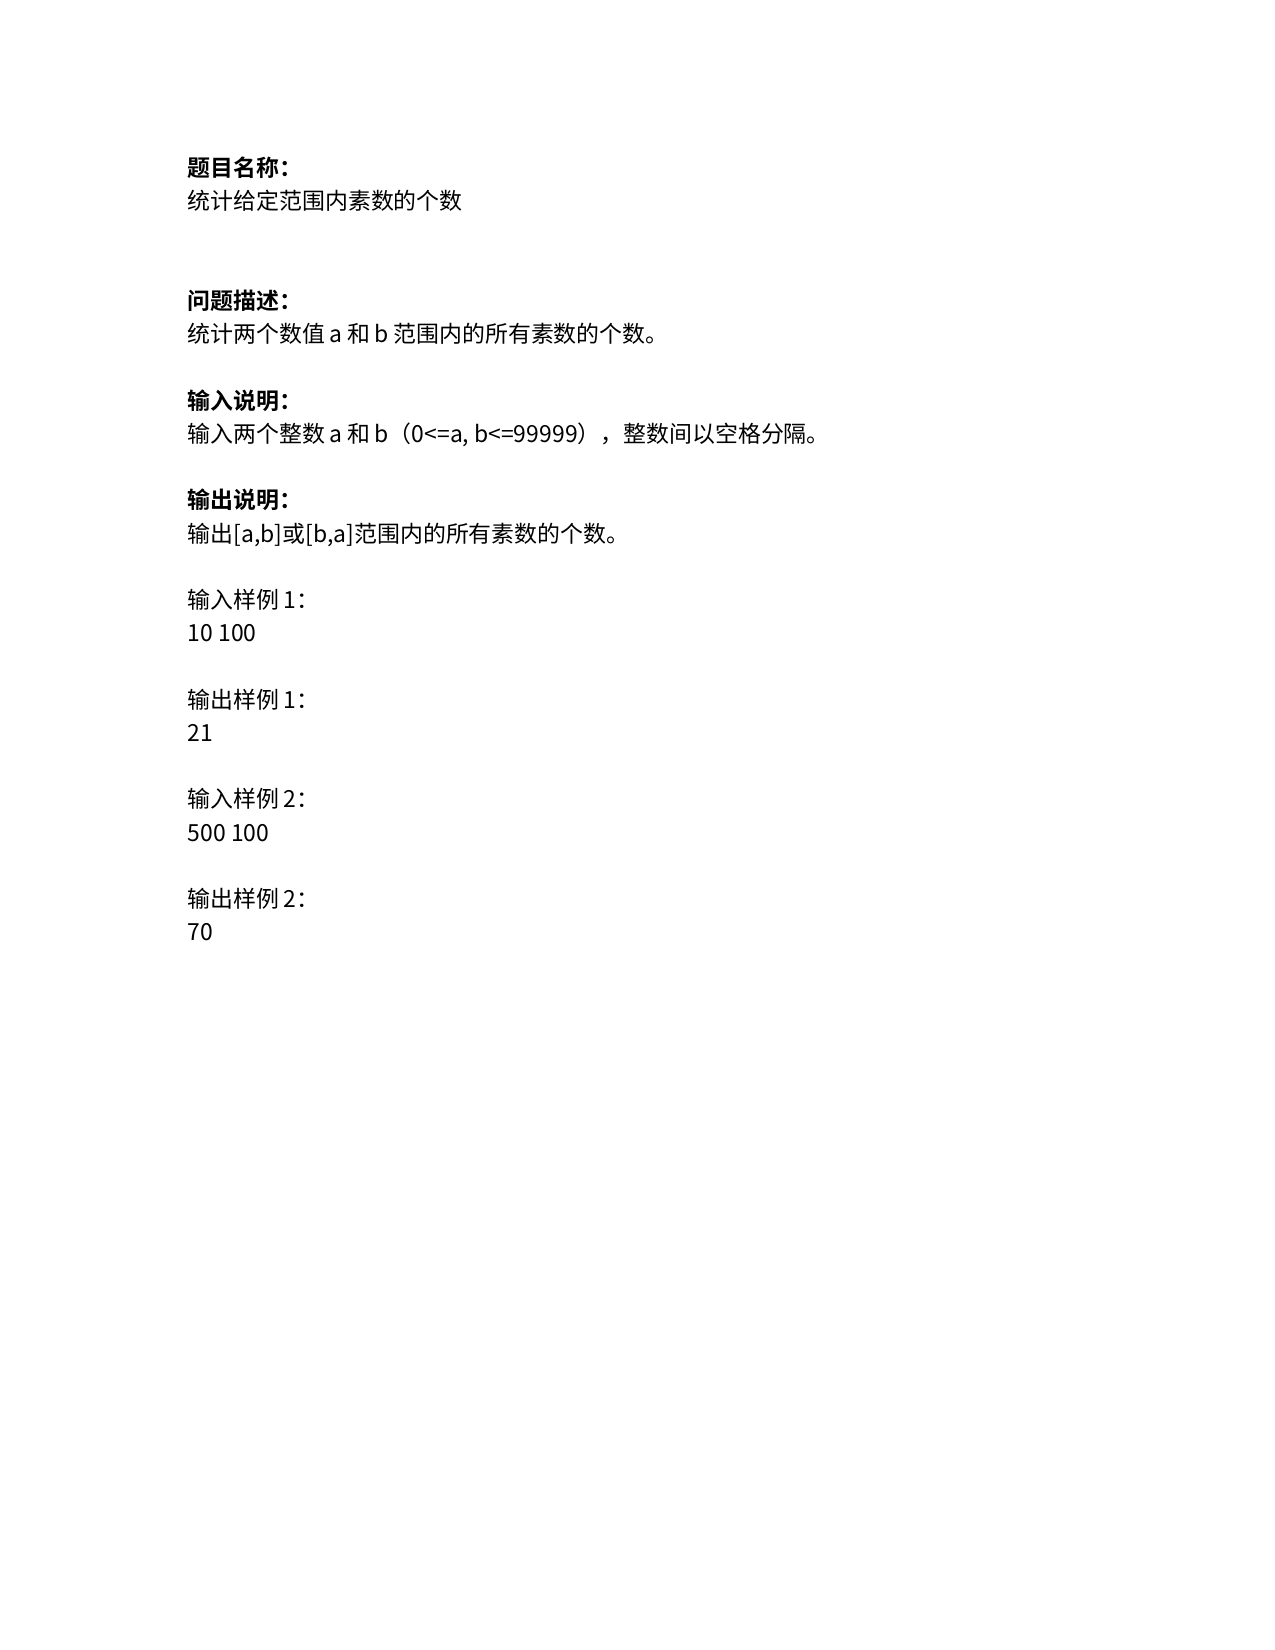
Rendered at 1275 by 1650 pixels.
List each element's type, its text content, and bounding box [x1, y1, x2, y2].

text 70 [187, 914, 1087, 947]
text 统计给定范围内素数的个数 [187, 183, 1087, 216]
text 问题描述： [187, 283, 1087, 316]
text 题目名称： [187, 150, 1087, 183]
text 500 100 [187, 814, 1087, 848]
text 输出[a,b]或[b,a]范围内的所有素数的个数。 [187, 516, 1087, 549]
text 输出样例2： [187, 881, 1087, 914]
text 输出样例1： [187, 682, 1087, 715]
text 输入样例1： [187, 582, 1087, 615]
text 输入样例2： [187, 781, 1087, 814]
text 输入两个整数a和b（0<=a, b<=99999），整数间以空格分隔。 [187, 416, 1087, 449]
text 统计两个数值a和b范围内的所有素数的个数。 [187, 316, 1087, 349]
text 21 [187, 715, 1087, 748]
text 输出说明： [187, 482, 1087, 516]
text 10 100 [187, 615, 1087, 648]
text 输入说明： [187, 383, 1087, 416]
